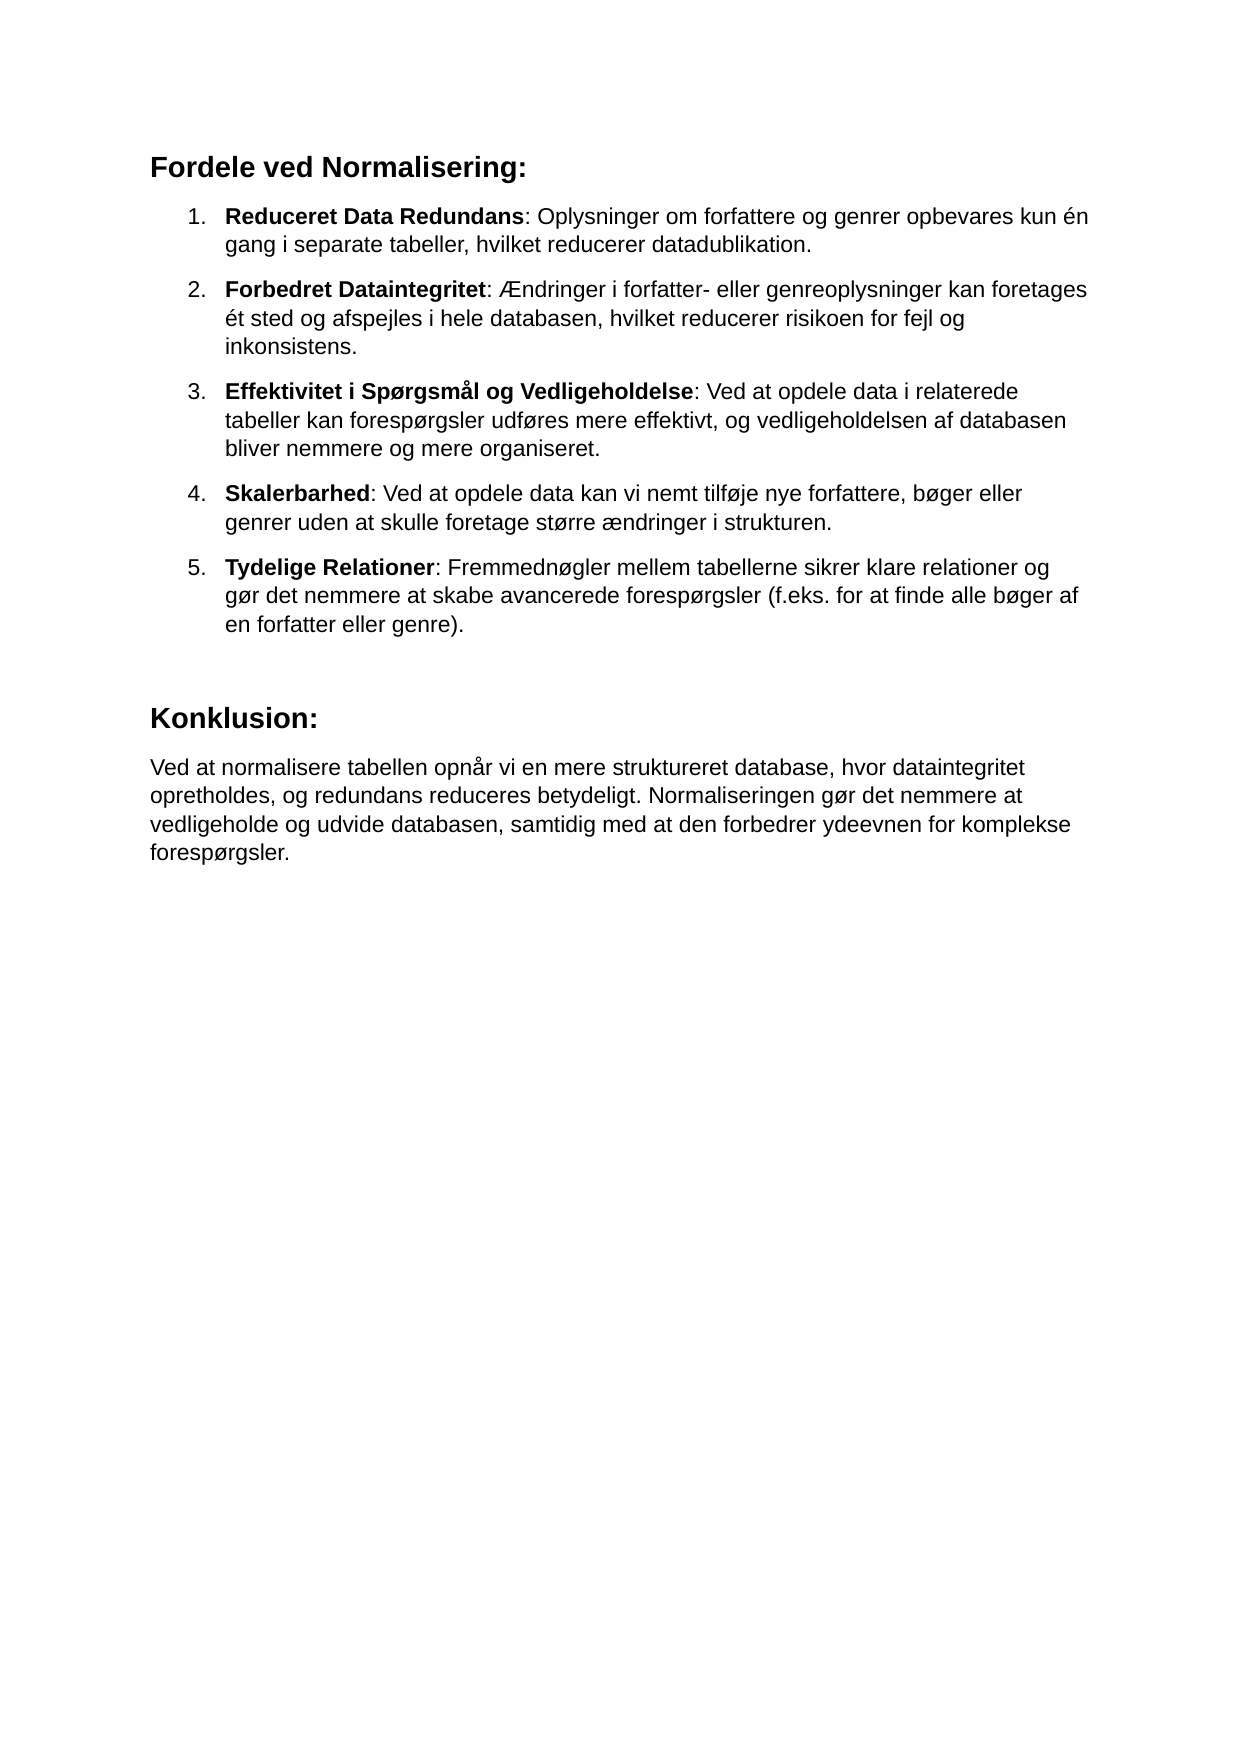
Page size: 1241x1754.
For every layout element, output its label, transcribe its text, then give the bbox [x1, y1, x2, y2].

text Ved at normalisere tabellen opnår vi en mere struktureret database, hvor dataintegritet opretholdes, og redundans reduceres betydeligt. Normaliseringen gør det nemmere at vedligeholde og udvide databasen, samtidig med at den forbedrer ydeevnen for komplekse forespørgsler. [150, 754, 1090, 865]
list Reduceret Data Redundans: Oplysninger om forfattere og genrer opbevares kun én gang i separate tabeller, hvilket reducerer datadublikation. [187, 203, 1090, 258]
list Skalerbarhed: Ved at opdele data kan vi nemt tilføje nye forfattere, bøger eller genrer uden at skulle foretage større ændringer i strukturen. [187, 480, 1090, 535]
text Fordele ved Normalisering: [150, 150, 1090, 183]
text Konklusion: [150, 701, 1090, 734]
list Forbedret Dataintegritet: Ændringer i forfatter- eller genreoplysninger kan foretages ét sted og afspejles i hele databasen, hvilket reducerer risikoen for fejl og inkonsistens. [187, 276, 1090, 359]
list Tydelige Relationer: Fremmednøgler mellem tabellerne sikrer klare relationer og gør det nemmere at skabe avancerede forespørgsler (f.eks. for at finde alle bøger af en forfatter eller genre). [187, 554, 1090, 637]
list Effektivitet i Spørgsmål og Vedligeholdelse: Ved at opdele data i relaterede tabeller kan forespørgsler udføres mere effektivt, og vedligeholdelsen af databasen bliver nemmere og mere organiseret. [187, 378, 1090, 462]
